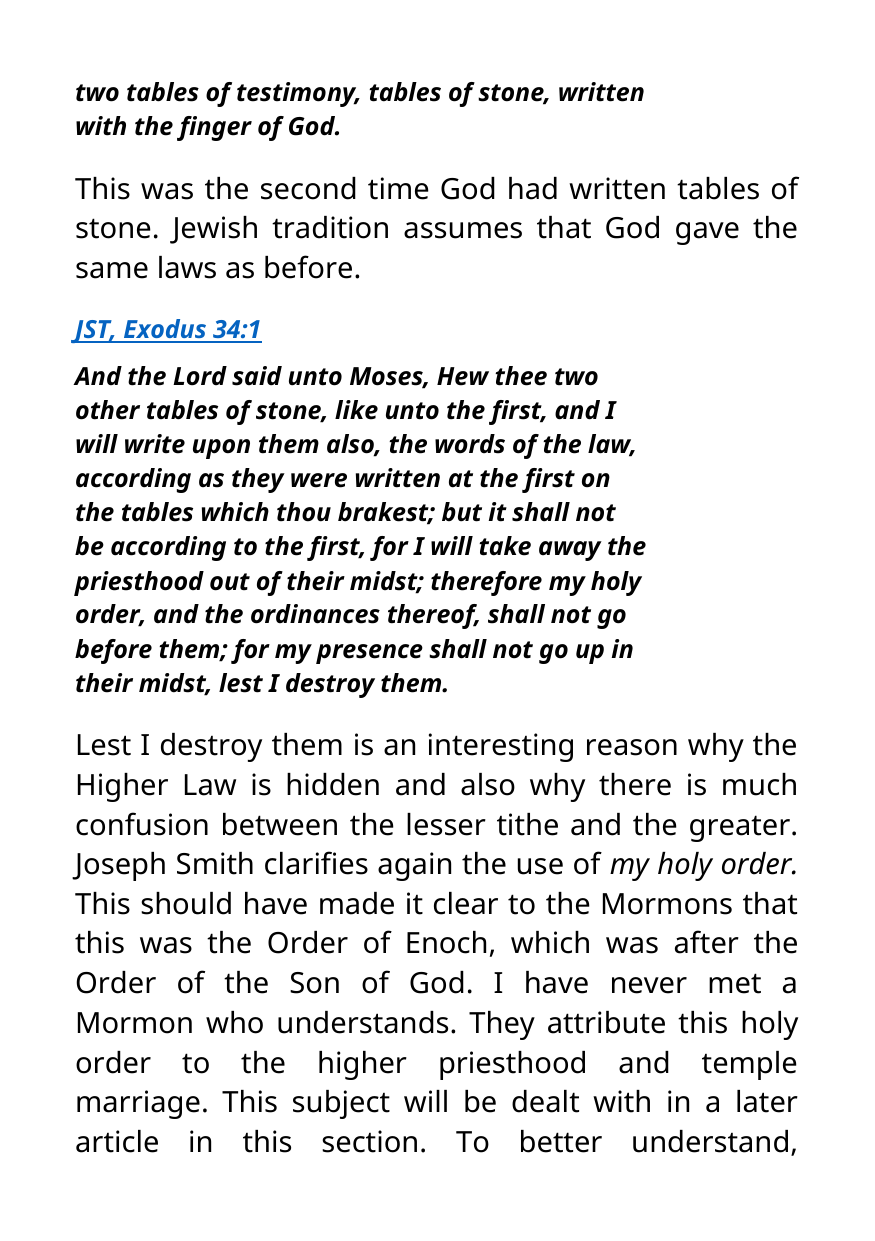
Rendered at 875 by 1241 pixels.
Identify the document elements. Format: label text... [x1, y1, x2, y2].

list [75, 724, 799, 1161]
list JST, Exodus 34:1 [75, 312, 649, 346]
list This was the second time God had written tables of stone. Jewish tradition assumes that God gave the same laws as before. [75, 168, 799, 287]
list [75, 75, 649, 143]
list And the Lord said unto Moses, Hew thee two other tables of stone, like unto the first, and I will write upon them also, the words of the law, according as they were written at the first on the tables which thou brakest; but it shall not be according to the first, for I will take away the priesthood out of their midst; therefore my holy order, and the ordinances thereof, shall not go before them; for my presence shall not go up in their midst, lest I destroy them. [75, 359, 649, 699]
